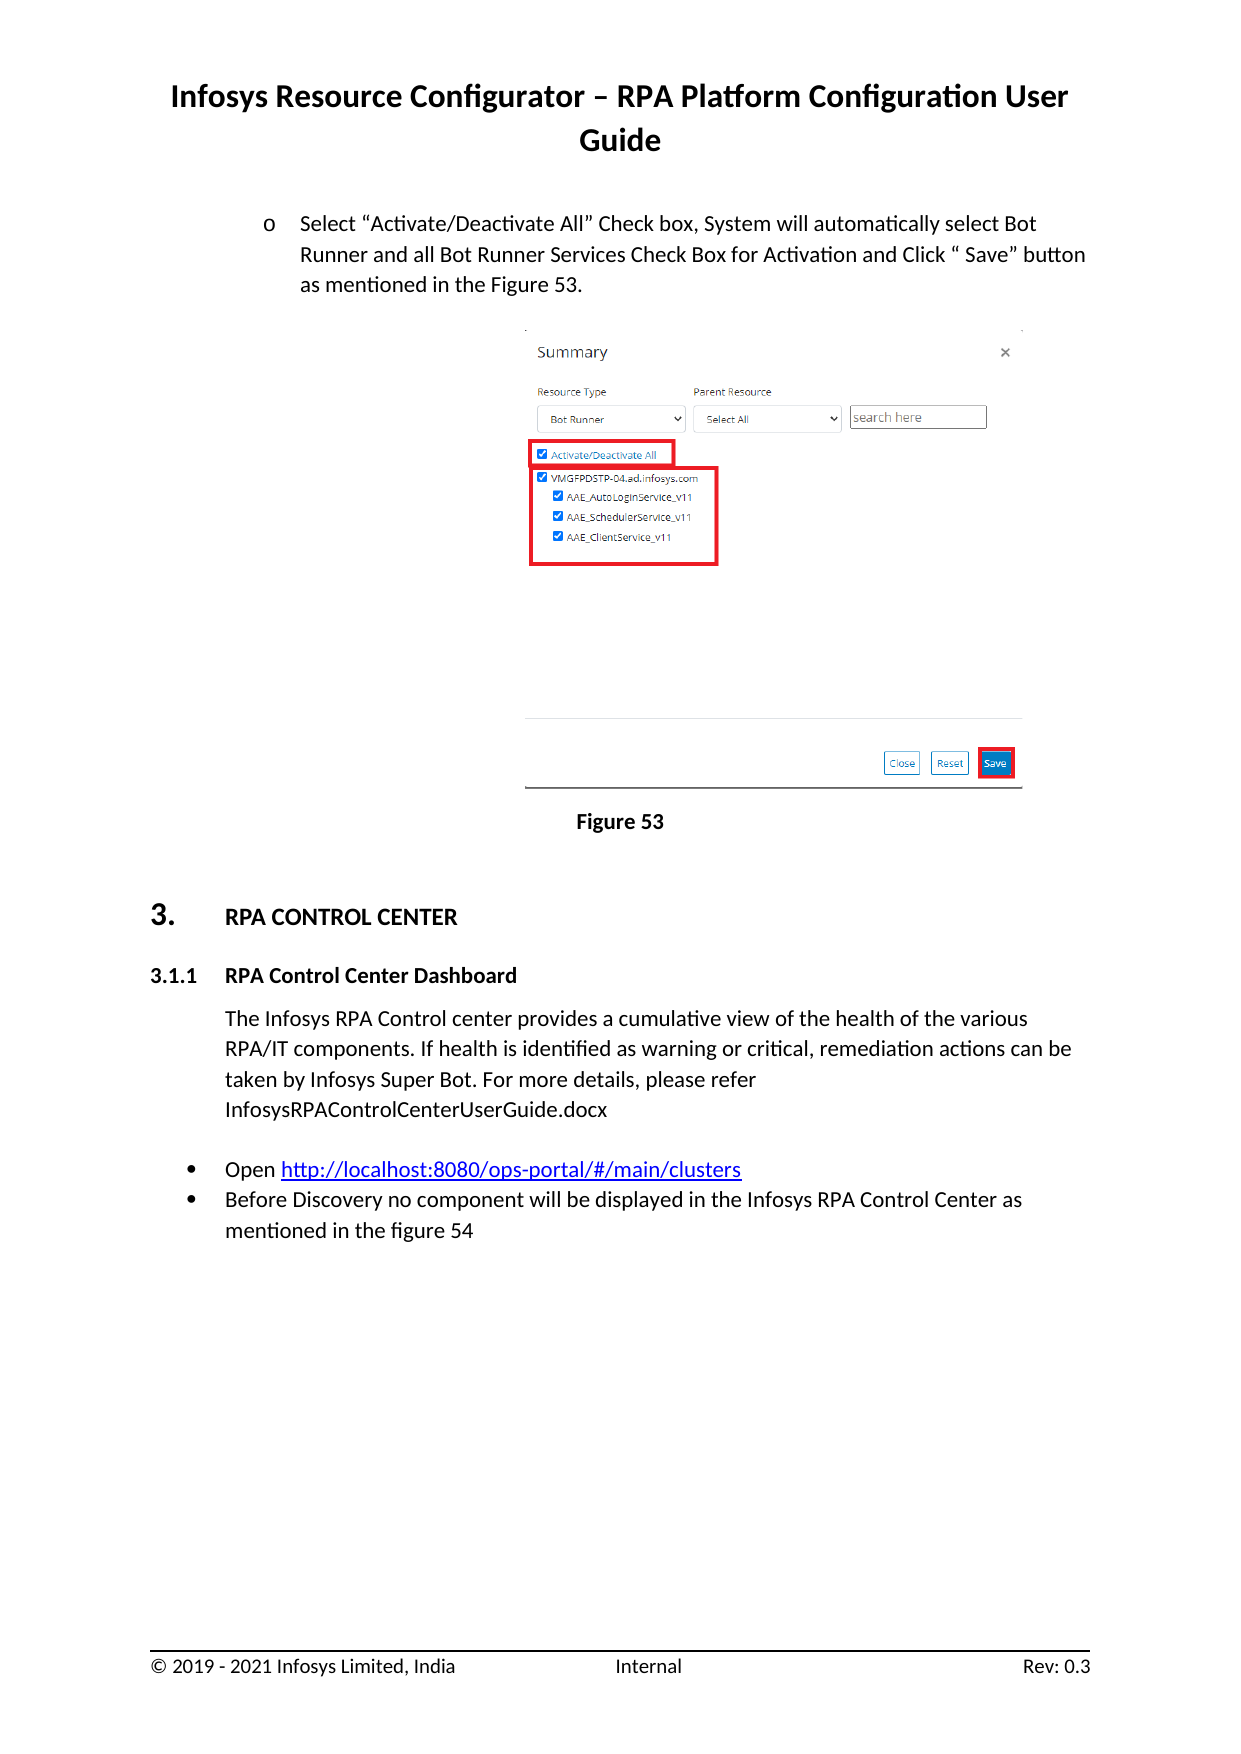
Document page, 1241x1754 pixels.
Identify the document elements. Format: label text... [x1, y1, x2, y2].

subtitle RPA Control Center [150, 893, 1090, 933]
list Select “Activate/Deactivate All” Check box, System will automatically select Bot Runner and all Bot Runner Services Check Box for Activation and Click “ Save” button as mentioned in the Figure 53. [262, 209, 1090, 298]
list Open http://localhost:8080/ops-portal/#/main/clusters [187, 1155, 1090, 1183]
list The Infosys RPA Control center provides a cumulative view of the health of the various RPA/IT components. If health is identified as warning or critical, remediation actions can be taken by Infosys Super Bot. For more details, please refer InfosysRPAControlCenterUserGuide.docx [225, 1004, 1090, 1123]
list Before Discovery no component will be displayed in the Infosys RPA Control Center as mentioned in the figure 54 [187, 1186, 1090, 1244]
subtitle RPA Control Center Dashboard [150, 962, 1090, 990]
picture [525, 330, 1023, 789]
